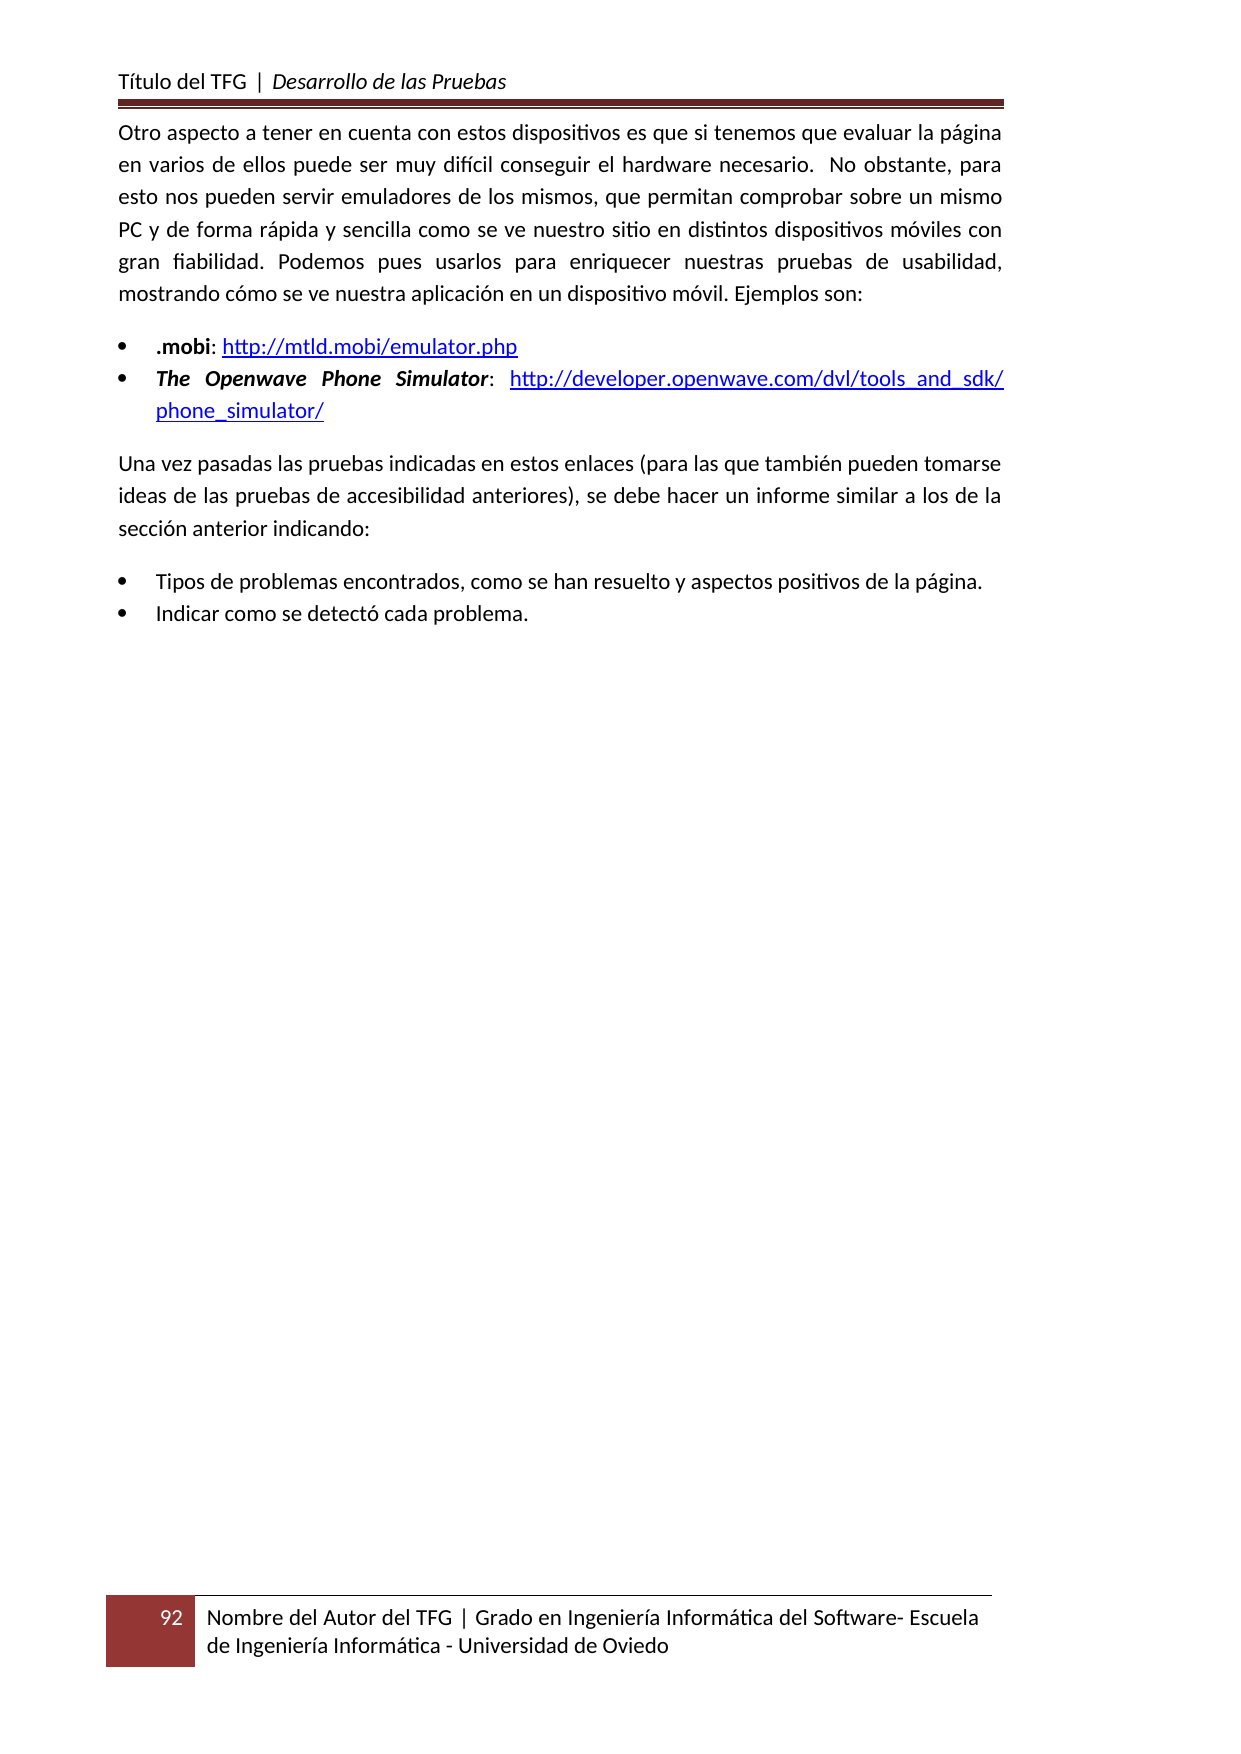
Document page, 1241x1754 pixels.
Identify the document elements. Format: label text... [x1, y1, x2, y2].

list .mobi: http://mtld.mobi/emulator.php [118, 332, 1004, 360]
text Otro aspecto a tener en cuenta con estos dispositivos es que si tenemos que evaluar la página en varios de ellos puede ser muy difícil conseguir el hardware necesario. No obstante, para esto nos pueden servir emuladores de los mismos, que permitan comprobar sobre un mismo PC y de forma rápida y sencilla como se ve nuestro sitio en distintos dispositivos móviles con gran fiabilidad. Podemos pues usarlos para enriquecer nuestras pruebas de usabilidad, mostrando cómo se ve nuestra aplicación en un dispositivo móvil. Ejemplos son: [118, 118, 1004, 307]
list The Openwave Phone Simulator: http://developer.openwave.com/dvl/tools_and_sdk/ phone_simulator/ [118, 364, 1004, 424]
text Una vez pasadas las pruebas indicadas en estos enlaces (para las que también pueden tomarse ideas de las pruebas de accesibilidad anteriores), se debe hacer un informe similar a los de la sección anterior indicando: [118, 449, 1004, 542]
list Tipos de problemas encontrados, como se han resuelto y aspectos positivos de la página. [118, 567, 1004, 595]
list Indicar como se detectó cada problema. [118, 599, 1004, 627]
